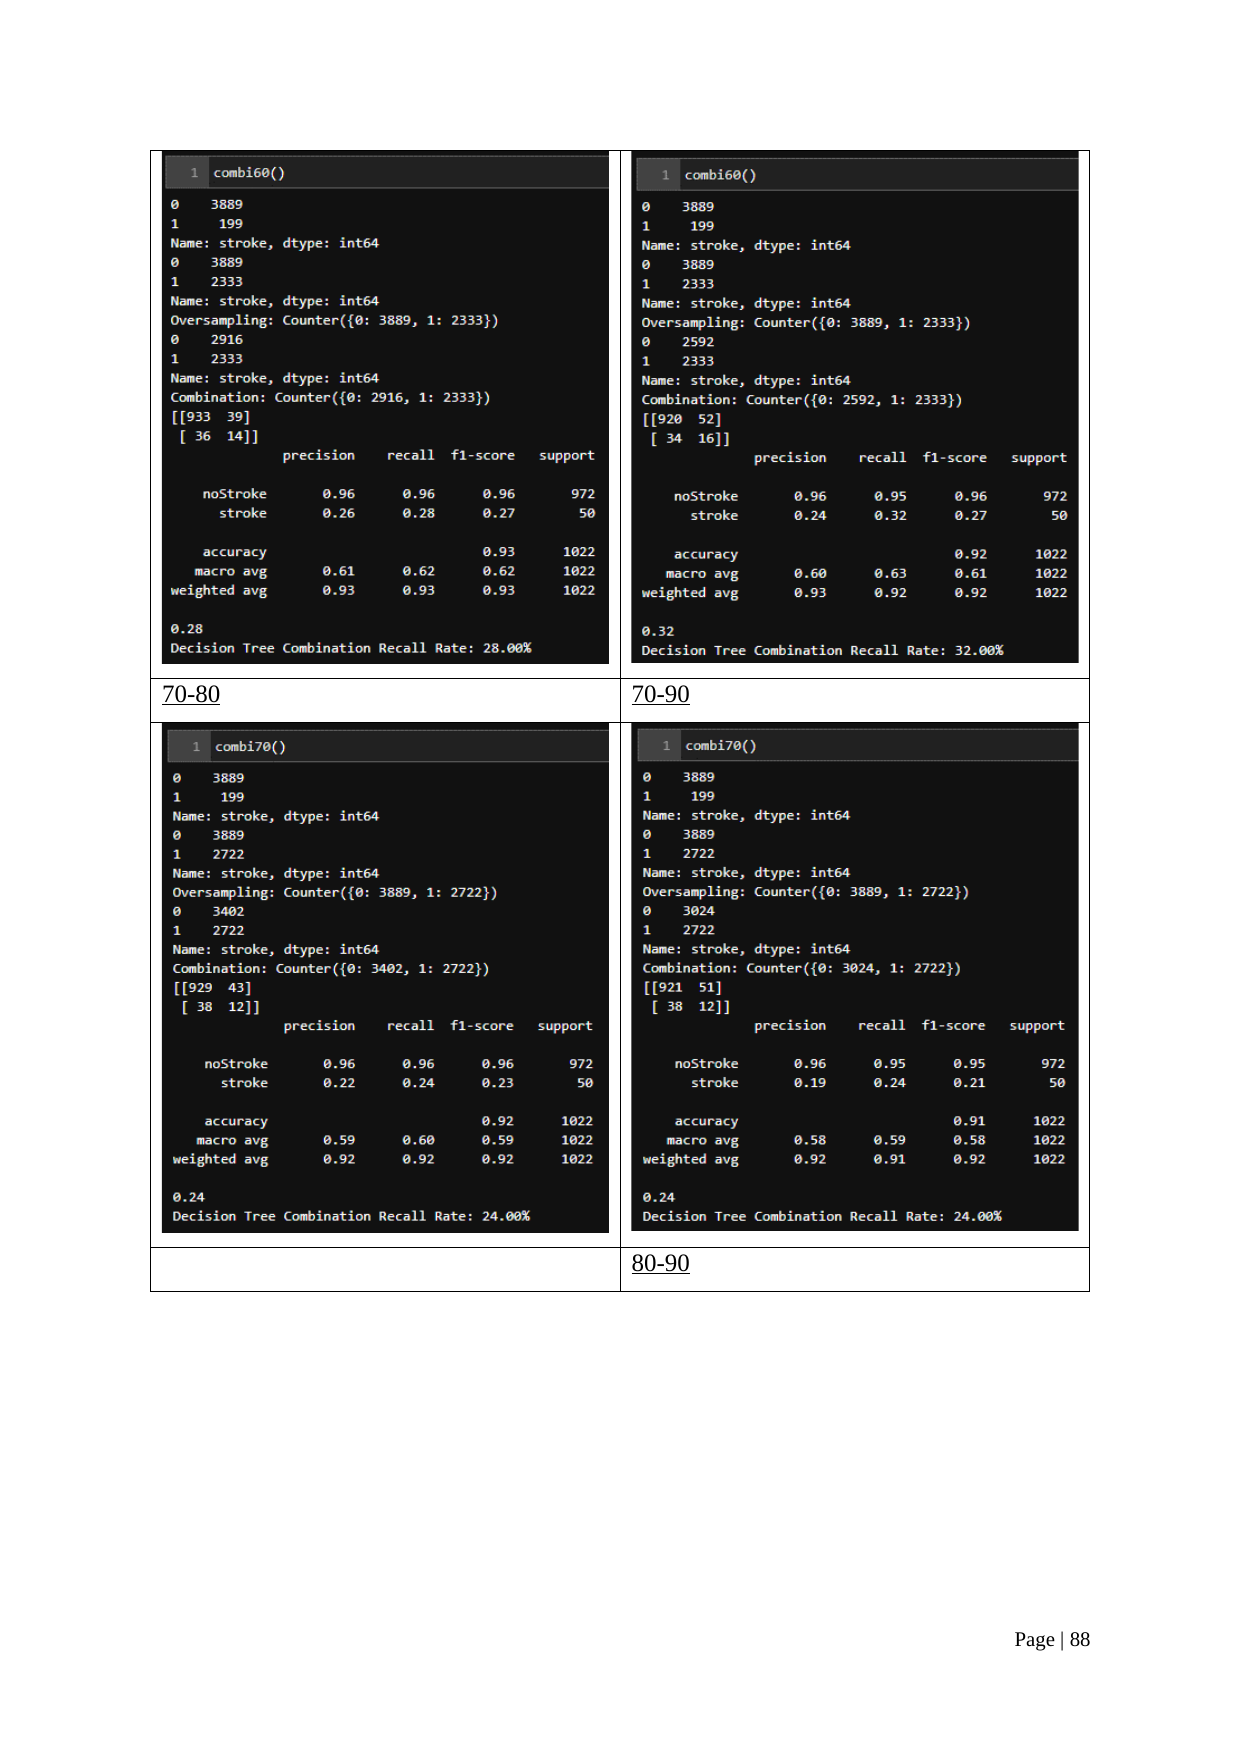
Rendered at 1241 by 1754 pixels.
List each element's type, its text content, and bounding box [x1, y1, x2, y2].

picture [161, 723, 609, 1233]
table_cell 80-90 [621, 1248, 1089, 1291]
table_cell 70-80 [151, 679, 620, 722]
table_cell [151, 1248, 620, 1291]
table_cell [621, 723, 1089, 1247]
picture [631, 723, 1079, 1231]
table_cell [621, 151, 1089, 678]
table_cell [151, 723, 620, 1247]
picture [161, 151, 609, 664]
table_cell 70-90 [621, 679, 1089, 722]
picture [631, 151, 1079, 663]
table_cell [151, 151, 620, 678]
